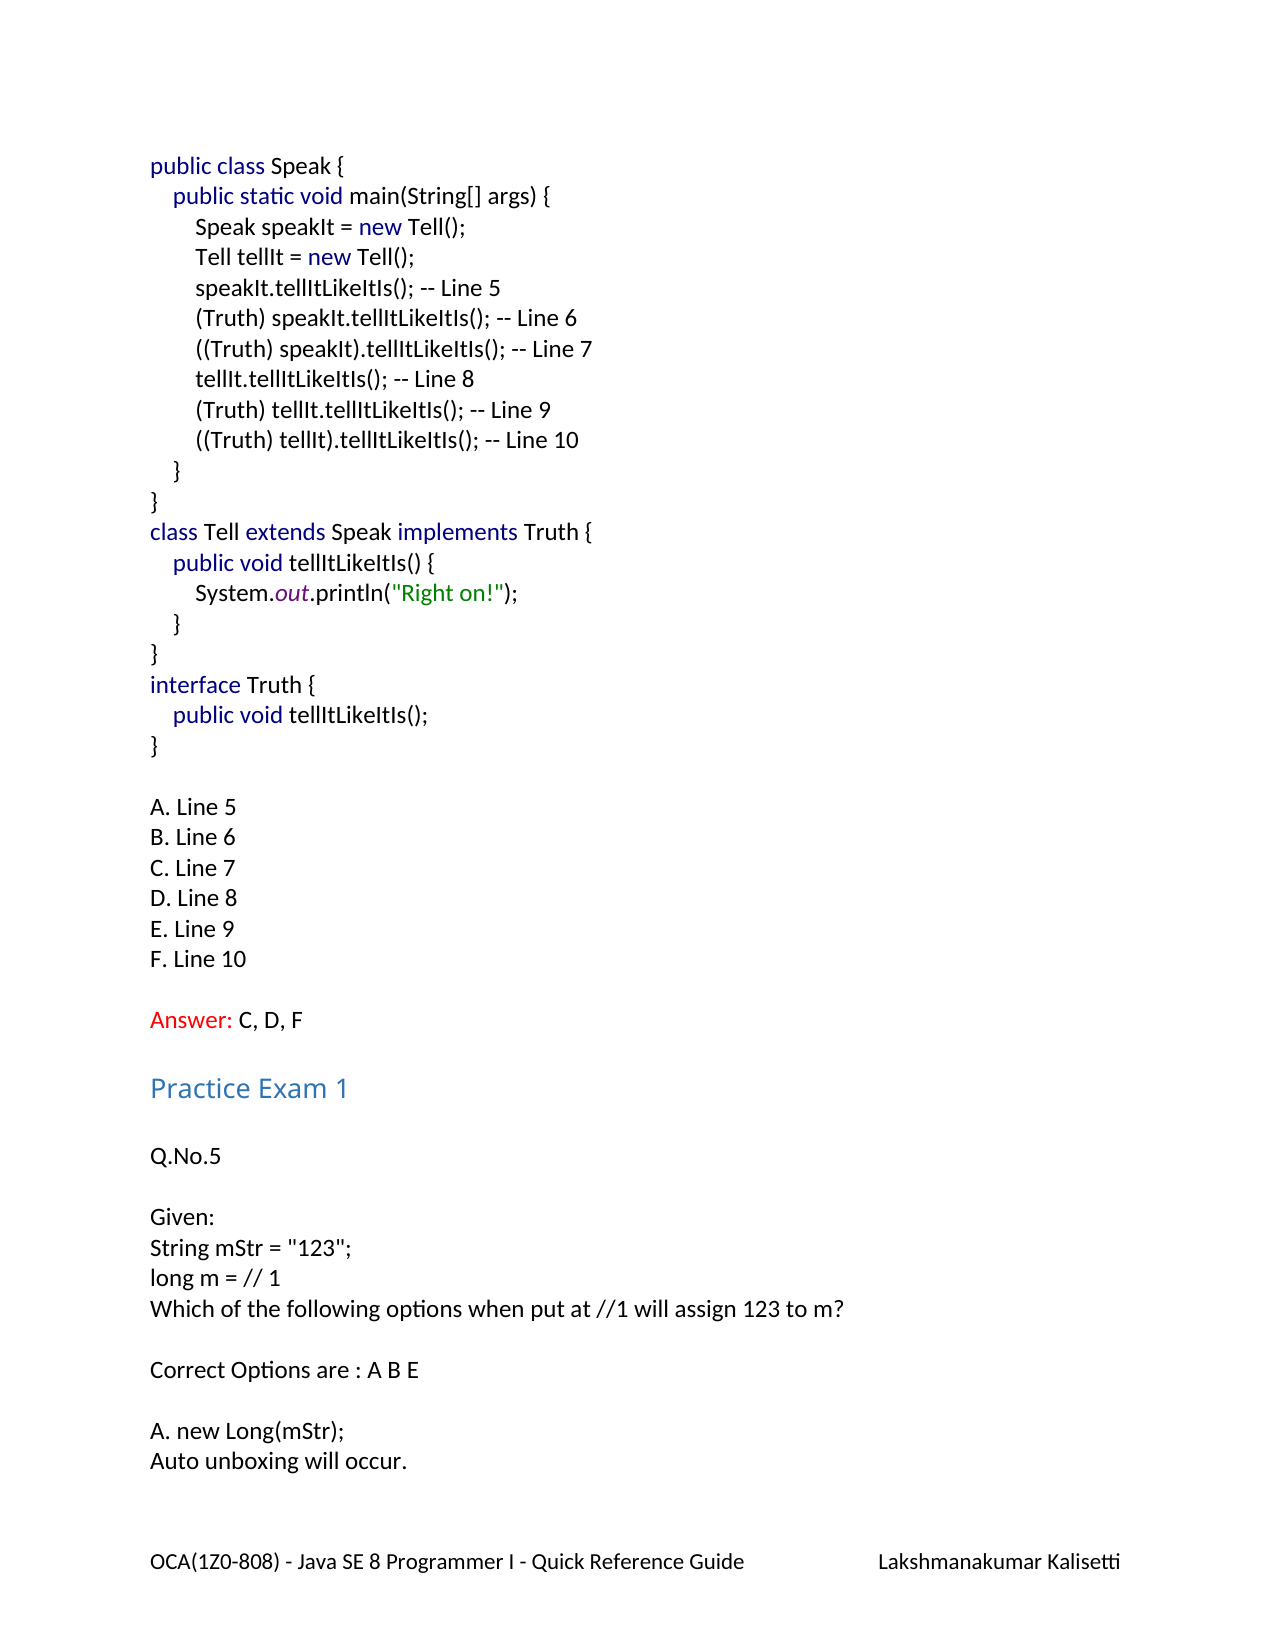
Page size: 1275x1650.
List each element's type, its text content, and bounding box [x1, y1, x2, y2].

text String mStr = "123"; [150, 1232, 1125, 1262]
text Answer: C, D, F [150, 974, 1125, 1035]
subtitle Practice Exam 1 [150, 1070, 1125, 1107]
text E. Line 9 [150, 913, 1125, 943]
text A. new Long(mStr); [150, 1415, 1125, 1445]
text Which of the following options when put at //1 will assign 123 to m? [150, 1293, 1125, 1323]
text Given: [150, 1201, 1125, 1232]
text Correct Options are : A B E [150, 1354, 1125, 1384]
text F. Line 10 [150, 943, 1125, 974]
text long m = // 1 [150, 1262, 1125, 1293]
text Q.No.5 [150, 1140, 1125, 1171]
text Auto unboxing will occur. [150, 1445, 1125, 1476]
text B. Line 6 [150, 821, 1125, 852]
text C. Line 7 [150, 852, 1125, 882]
text D. Line 8 [150, 882, 1125, 913]
text A. Line 5 [150, 791, 1125, 821]
text public class Speak { public static void main(String[] args) { Speak speakIt = new Tell(); Tell tellIt = new Tell(); speakIt.tellItLikeItIs(); -- Line 5 (Truth) speakIt.tellItLikeItIs(); -- Line 6 ((Truth) speakIt).tellItLikeItIs(); -- Line 7 tellIt.tellItLikeItIs(); -- Line 8 (Truth) tellIt.tellItLikeItIs(); -- Line 9 ((Truth) tellIt).tellItLikeItIs(); -- Line 10 } } class Tell extends Speak implements Truth { public void tellItLikeItIs() { System.out.println("Right on!"); } } interface Truth { public void tellItLikeItIs(); } [150, 150, 1125, 760]
